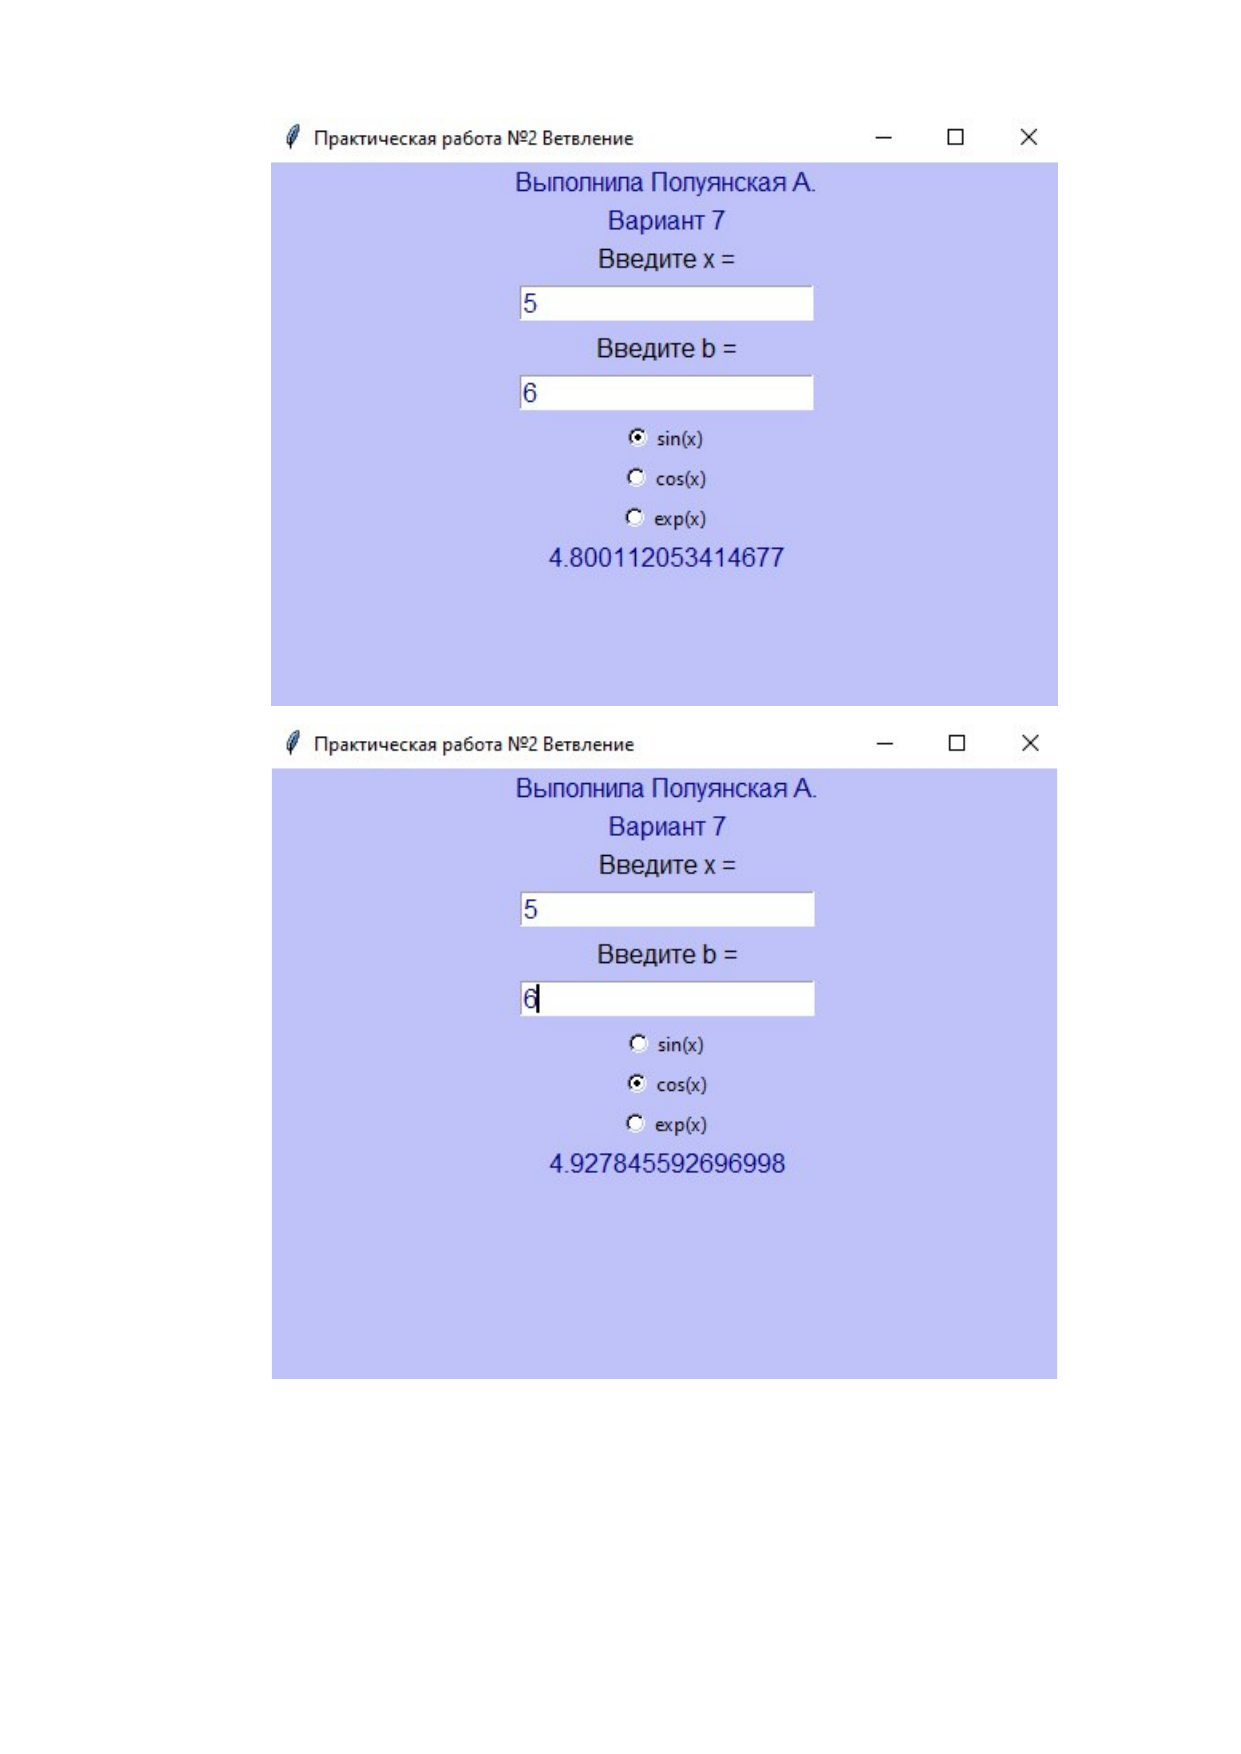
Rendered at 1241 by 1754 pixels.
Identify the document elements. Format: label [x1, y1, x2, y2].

picture [271, 118, 1058, 706]
picture [271, 724, 1058, 1379]
